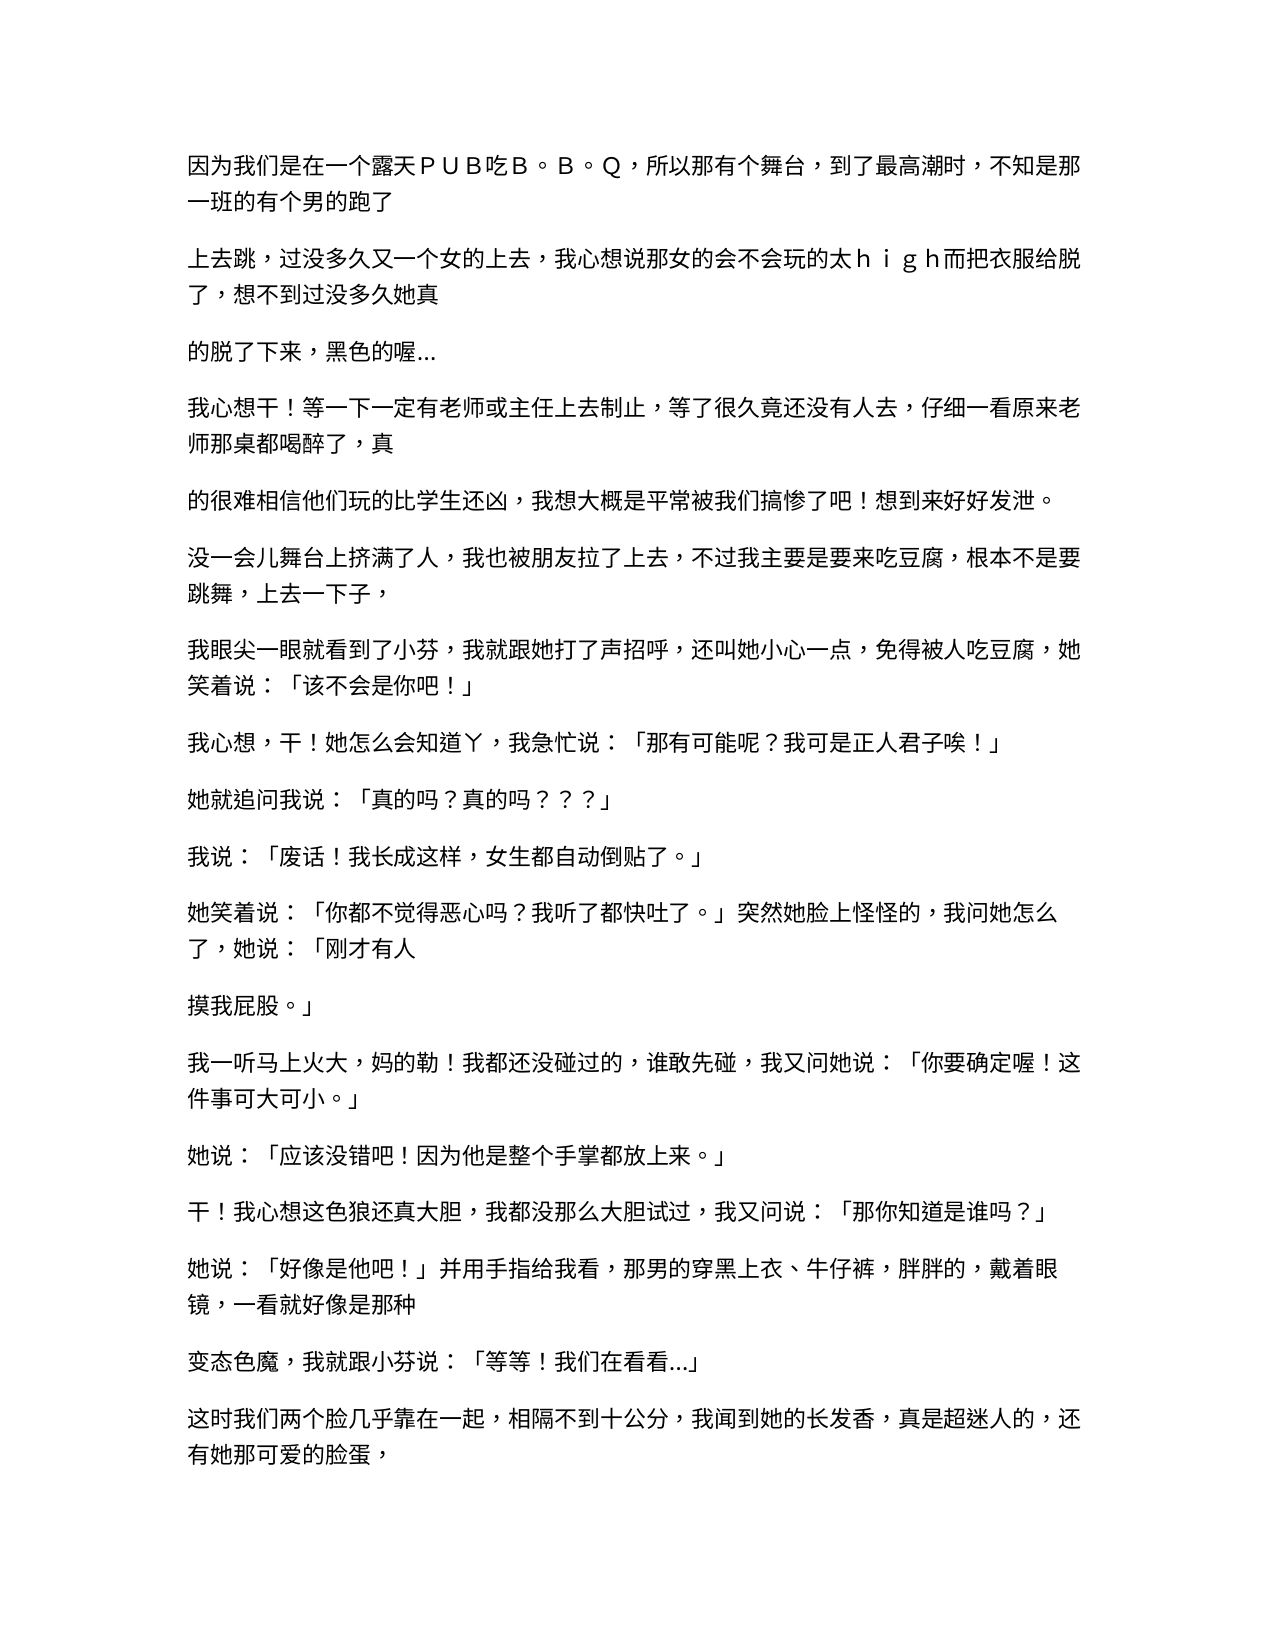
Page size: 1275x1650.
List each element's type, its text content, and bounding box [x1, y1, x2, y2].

text 没一会儿舞台上挤满了人，我也被朋友拉了上去，不过我主要是要来吃豆腐，根本不是要跳舞，上去一下子， [187, 542, 1087, 609]
text 她说：「应该没错吧！因为他是整个手掌都放上来。」 [187, 1139, 1087, 1171]
text 我心想干！等一下一定有老师或主任上去制止，等了很久竟还没有人去，仔细一看原来老师那桌都喝醉了，真 [187, 392, 1087, 459]
text 干！我心想这色狼还真大胆，我都没那么大胆试过，我又问说：「那你知道是谁吗？」 [187, 1196, 1087, 1228]
text 她说：「好像是他吧！」并用手指给我看，那男的穿黑上衣、牛仔裤，胖胖的，戴着眼镜，一看就好像是那种 [187, 1253, 1087, 1320]
text 摸我屁股。」 [187, 990, 1087, 1021]
text 她笑着说：「你都不觉得恶心吗？我听了都快吐了。」突然她脸上怪怪的，我问她怎么了，她说：「刚才有人 [187, 897, 1087, 964]
text 的很难相信他们玩的比学生还凶，我想大概是平常被我们搞惨了吧！想到来好好发泄。 [187, 485, 1087, 516]
text 我说：「废话！我长成这样，女生都自动倒贴了。」 [187, 841, 1087, 872]
text 她就追问我说：「真的吗？真的吗？？？」 [187, 784, 1087, 815]
text 上去跳，过没多久又一个女的上去，我心想说那女的会不会玩的太ｈｉｇｈ而把衣服给脱了，想不到过没多久她真 [187, 243, 1087, 310]
text 我眼尖一眼就看到了小芬，我就跟她打了声招呼，还叫她小心一点，免得被人吃豆腐，她笑着说：「该不会是你吧！」 [187, 634, 1087, 702]
text 我心想，干！她怎么会知道ㄚ，我急忙说：「那有可能呢？我可是正人君子唉！」 [187, 727, 1087, 758]
text 变态色魔，我就跟小芬说：「等等！我们在看看…」 [187, 1346, 1087, 1377]
text 这时我们两个脸几乎靠在一起，相隔不到十公分，我闻到她的长发香，真是超迷人的，还有她那可爱的脸蛋， [187, 1403, 1087, 1470]
text 因为我们是在一个露天ＰＵＢ吃Ｂ。Ｂ。Ｑ，所以那有个舞台，到了最高潮时，不知是那一班的有个男的跑了 [187, 150, 1087, 217]
text 的脱了下来，黑色的喔… [187, 335, 1087, 367]
text 我一听马上火大，妈的勒！我都还没碰过的，谁敢先碰，我又问她说：「你要确定喔！这件事可大可小。」 [187, 1047, 1087, 1114]
